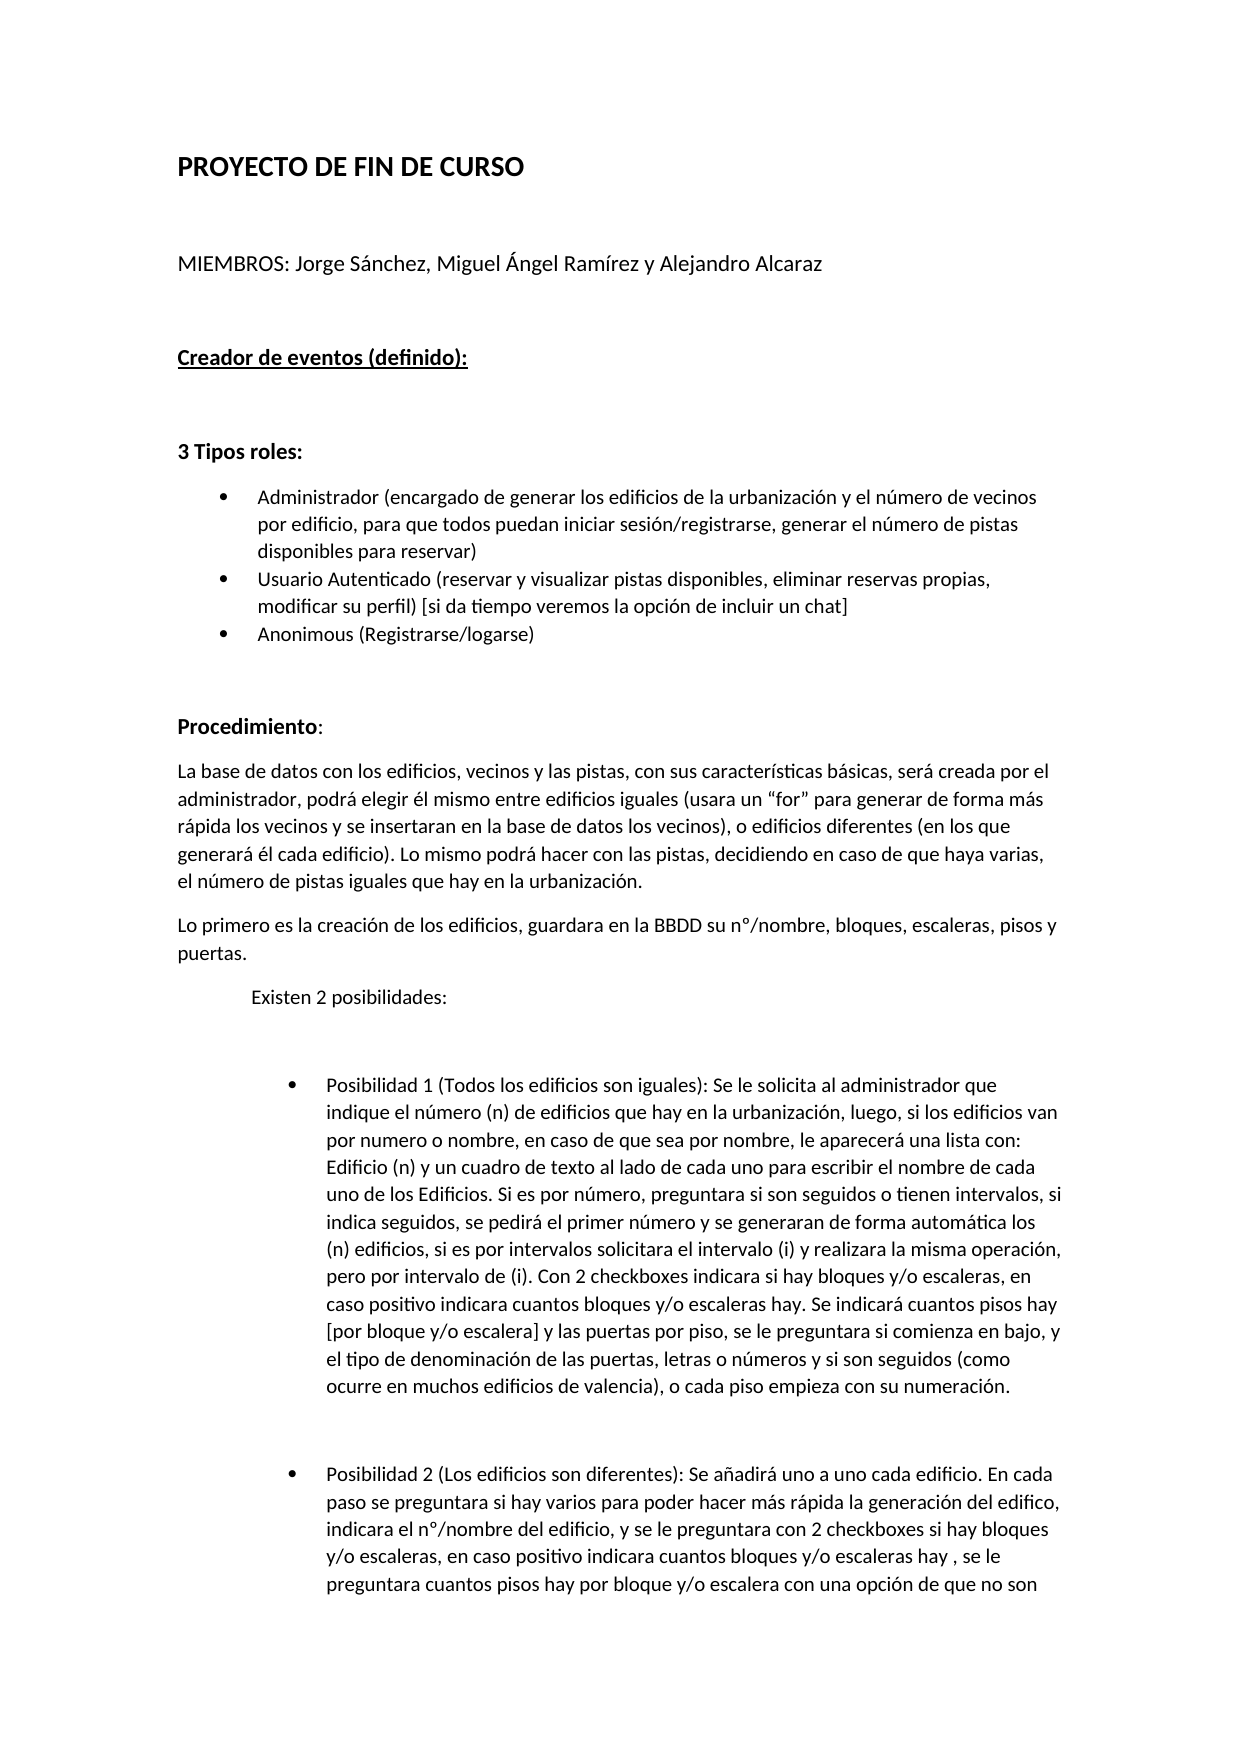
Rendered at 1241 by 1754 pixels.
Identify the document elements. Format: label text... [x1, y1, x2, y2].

text La base de datos con los edificios, vecinos y las pistas, con sus características básicas, será creada por el administrador, podrá elegir él mismo entre edificios iguales (usara un “for” para generar de forma más rápida los vecinos y se insertaran en la base de datos los vecinos), o edificios diferentes (en los que generará él cada edificio). Lo mismo podrá hacer con las pistas, decidiendo en caso de que haya varias, el número de pistas iguales que hay en la urbanización. [177, 759, 1063, 894]
list Administrador (encargado de generar los edificios de la urbanización y el número de vecinos por edificio, para que todos puedan iniciar sesión/registrarse, generar el número de pistas disponibles para reservar) [220, 484, 1063, 564]
text PROYECTO DE FIN DE CURSO [177, 148, 1063, 183]
list Usuario Autenticado (reservar y visualizar pistas disponibles, eliminar reservas propias, modificar su perfil) [si da tiempo veremos la opción de incluir un chat] [220, 566, 1063, 619]
text 3 Tipos roles: [177, 437, 1063, 465]
text Lo primero es la creación de los edificios, guardara en la BBDD su nº/nombre, bloques, escaleras, pisos y puertas. [177, 912, 1063, 965]
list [289, 1461, 1063, 1596]
text MIEMBROS: Jorge Sánchez, Miguel Ángel Ramírez y Alejandro Alcaraz [177, 249, 1063, 278]
list Posibilidad 1 (Todos los edificios son iguales): Se le solicita al administrador que indique el número (n) de edificios que hay en la urbanización, luego, si los edificios van por numero o nombre, en caso de que sea por nombre, le aparecerá una lista con: Edificio (n) y un cuadro de texto al lado de cada uno para escribir el nombre de cada uno de los Edificios. Si es por número, preguntara si son seguidos o tienen intervalos, si indica seguidos, se pedirá el primer número y se generaran de forma automática los (n) edificios, si es por intervalos solicitara el intervalo (i) y realizara la misma operación, pero por intervalo de (i). Con 2 checkboxes indicara si hay bloques y/o escaleras, en caso positivo indicara cuantos bloques y/o escaleras hay. Se indicará cuantos pisos hay [por bloque y/o escalera] y las puertas por piso, se le preguntara si comienza en bajo, y el tipo de denominación de las puertas, letras o números y si son seguidos (como ocurre en muchos edificios de valencia), o cada piso empieza con su numeración. [289, 1072, 1063, 1399]
text Creador de eventos (definido): [177, 343, 1063, 371]
text Existen 2 posibilidades: [177, 984, 1063, 1009]
list Anonimous (Registrarse/logarse) [220, 621, 1063, 646]
text Procedimiento: [177, 712, 1063, 740]
